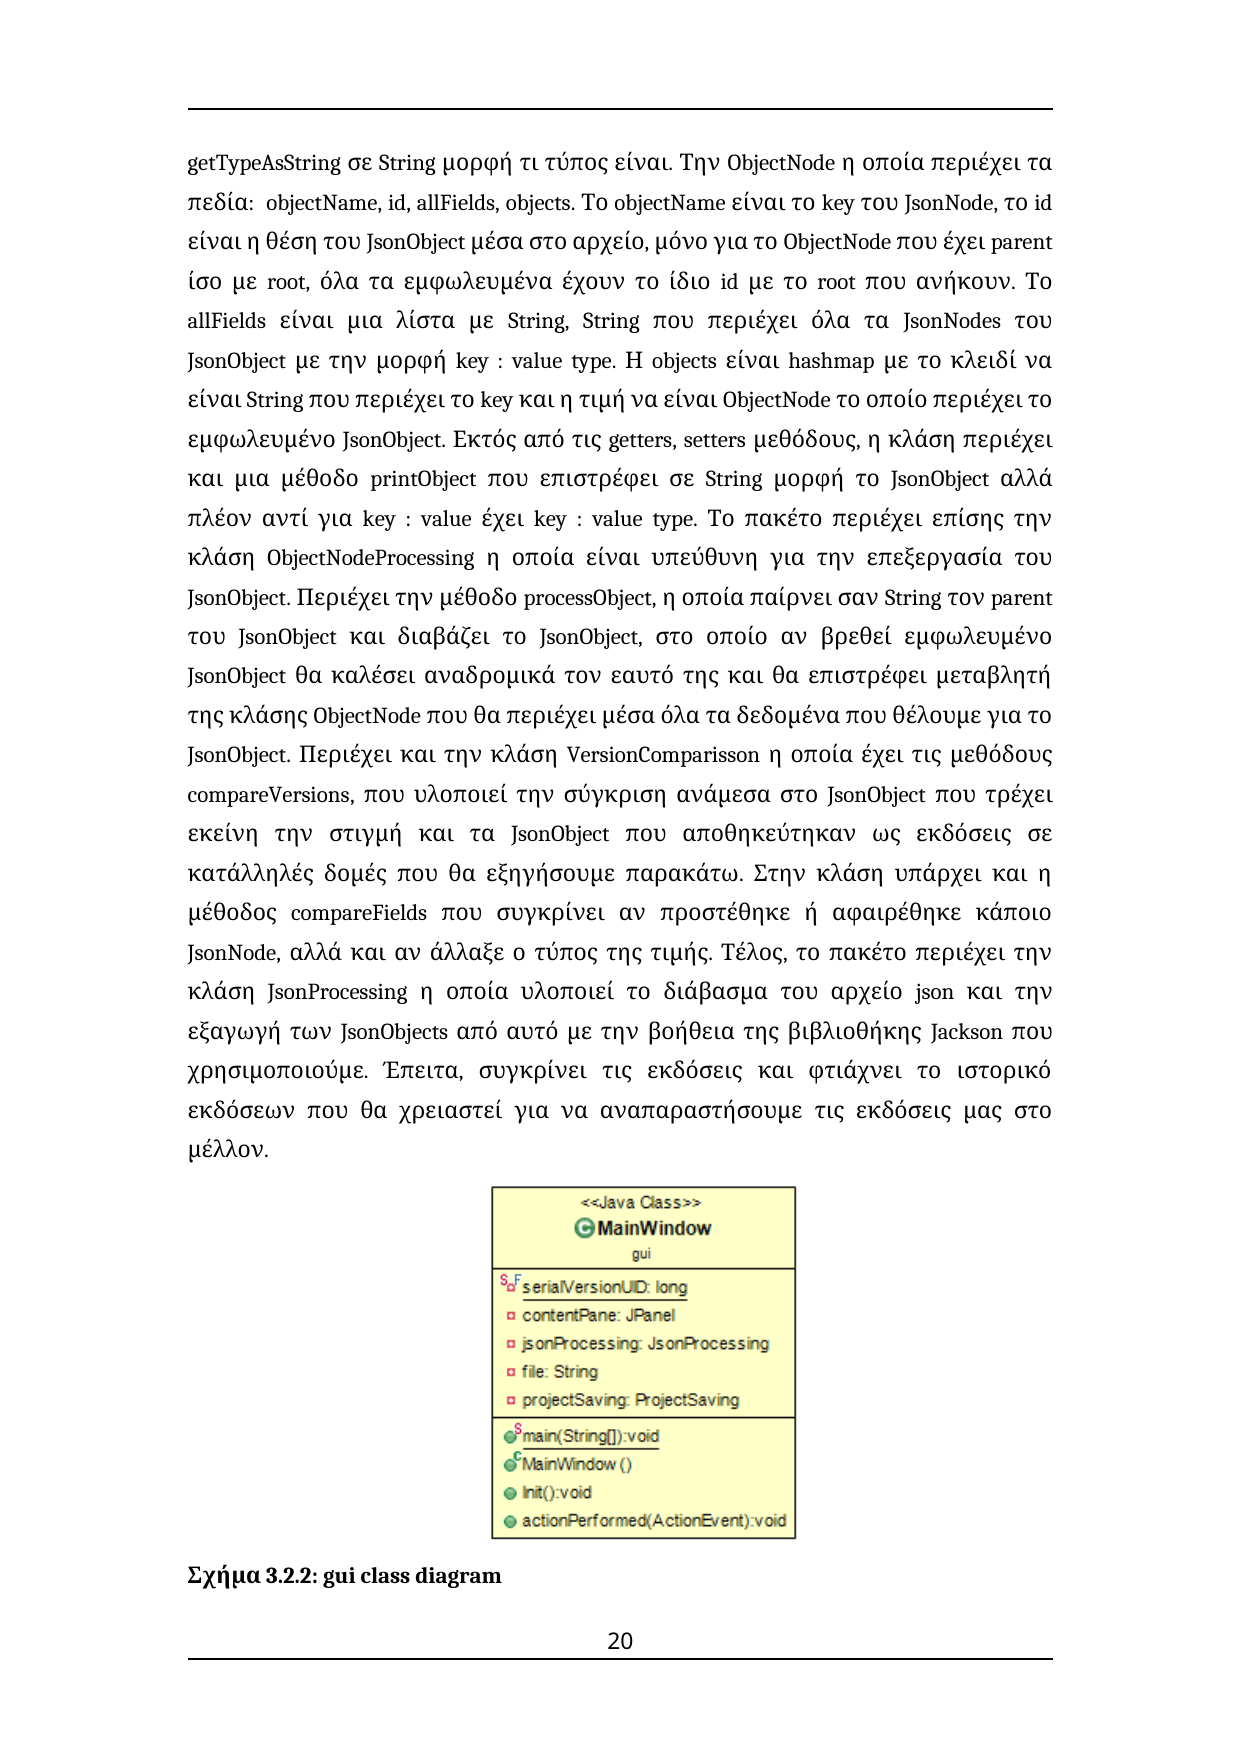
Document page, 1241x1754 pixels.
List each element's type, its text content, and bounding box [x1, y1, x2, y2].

picture [487, 1182, 801, 1544]
text Σχήμα 3.2.2: gui class diagram [187, 1563, 1053, 1589]
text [187, 150, 1053, 1163]
